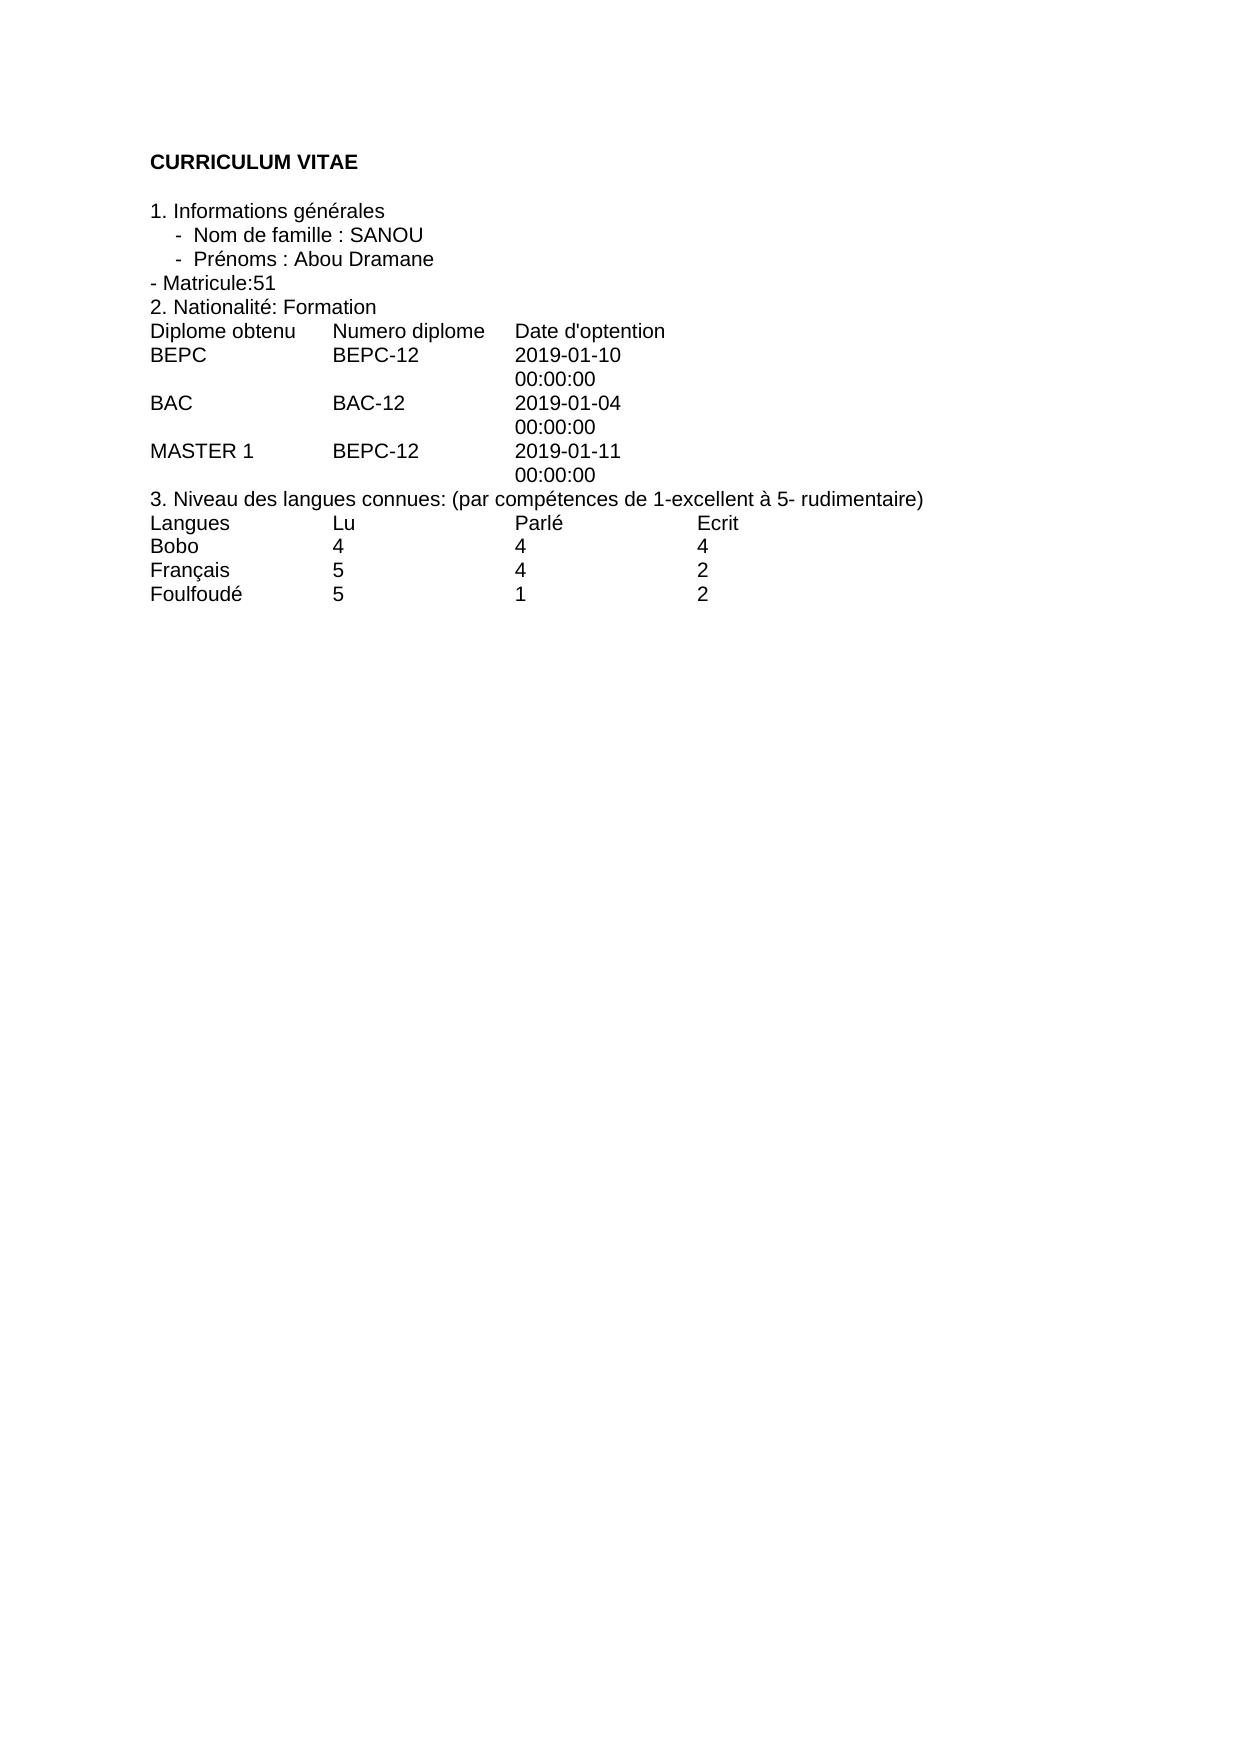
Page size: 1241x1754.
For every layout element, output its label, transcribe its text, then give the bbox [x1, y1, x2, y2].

table_cell 4 [321, 534, 503, 558]
table_cell Bobo [139, 534, 321, 558]
table_cell 5 [321, 558, 503, 582]
text 3. Niveau des langues connues: (par compétences de 1-excellent à 5- rudimentaire) [150, 486, 1090, 510]
table_cell MASTER 1 [139, 439, 321, 486]
table_cell 4 [686, 534, 868, 558]
subtitle CURRICULUM VITAE [150, 150, 1090, 174]
table_cell 2 [686, 558, 868, 582]
table_cell 4 [503, 558, 686, 582]
table_cell BEPC-12 [321, 439, 503, 486]
table_cell 4 [503, 534, 686, 558]
table_cell Français [139, 558, 321, 582]
table_header Parlé [503, 510, 686, 534]
table_header Langues [139, 510, 321, 534]
table_header Lu [321, 510, 503, 534]
table_cell Foulfoudé [139, 582, 321, 606]
table_cell BEPC [139, 343, 321, 391]
table_header Ecrit [686, 510, 868, 534]
table_cell 5 [321, 582, 503, 606]
text - Matricule:51 [150, 271, 1090, 295]
table_header Numero diplome [321, 319, 503, 343]
table_cell BAC-12 [321, 391, 503, 438]
table_header Date d'optention [503, 319, 686, 343]
table_cell BAC [139, 391, 321, 438]
table_cell 2 [686, 582, 868, 606]
text 2. Nationalité: Formation [150, 295, 1090, 319]
text 1. Informations générales [150, 199, 1090, 223]
table_cell 2019-01-11 00:00:00 [503, 439, 686, 486]
table_cell 1 [503, 582, 686, 606]
table_cell BEPC-12 [321, 343, 503, 391]
table_header Diplome obtenu [139, 319, 321, 343]
text - Nom de famille : SANOU [175, 223, 1090, 247]
table_cell 2019-01-04 00:00:00 [503, 391, 686, 438]
text - Prénoms : Abou Dramane [175, 247, 1090, 271]
table_cell 2019-01-10 00:00:00 [503, 343, 686, 391]
